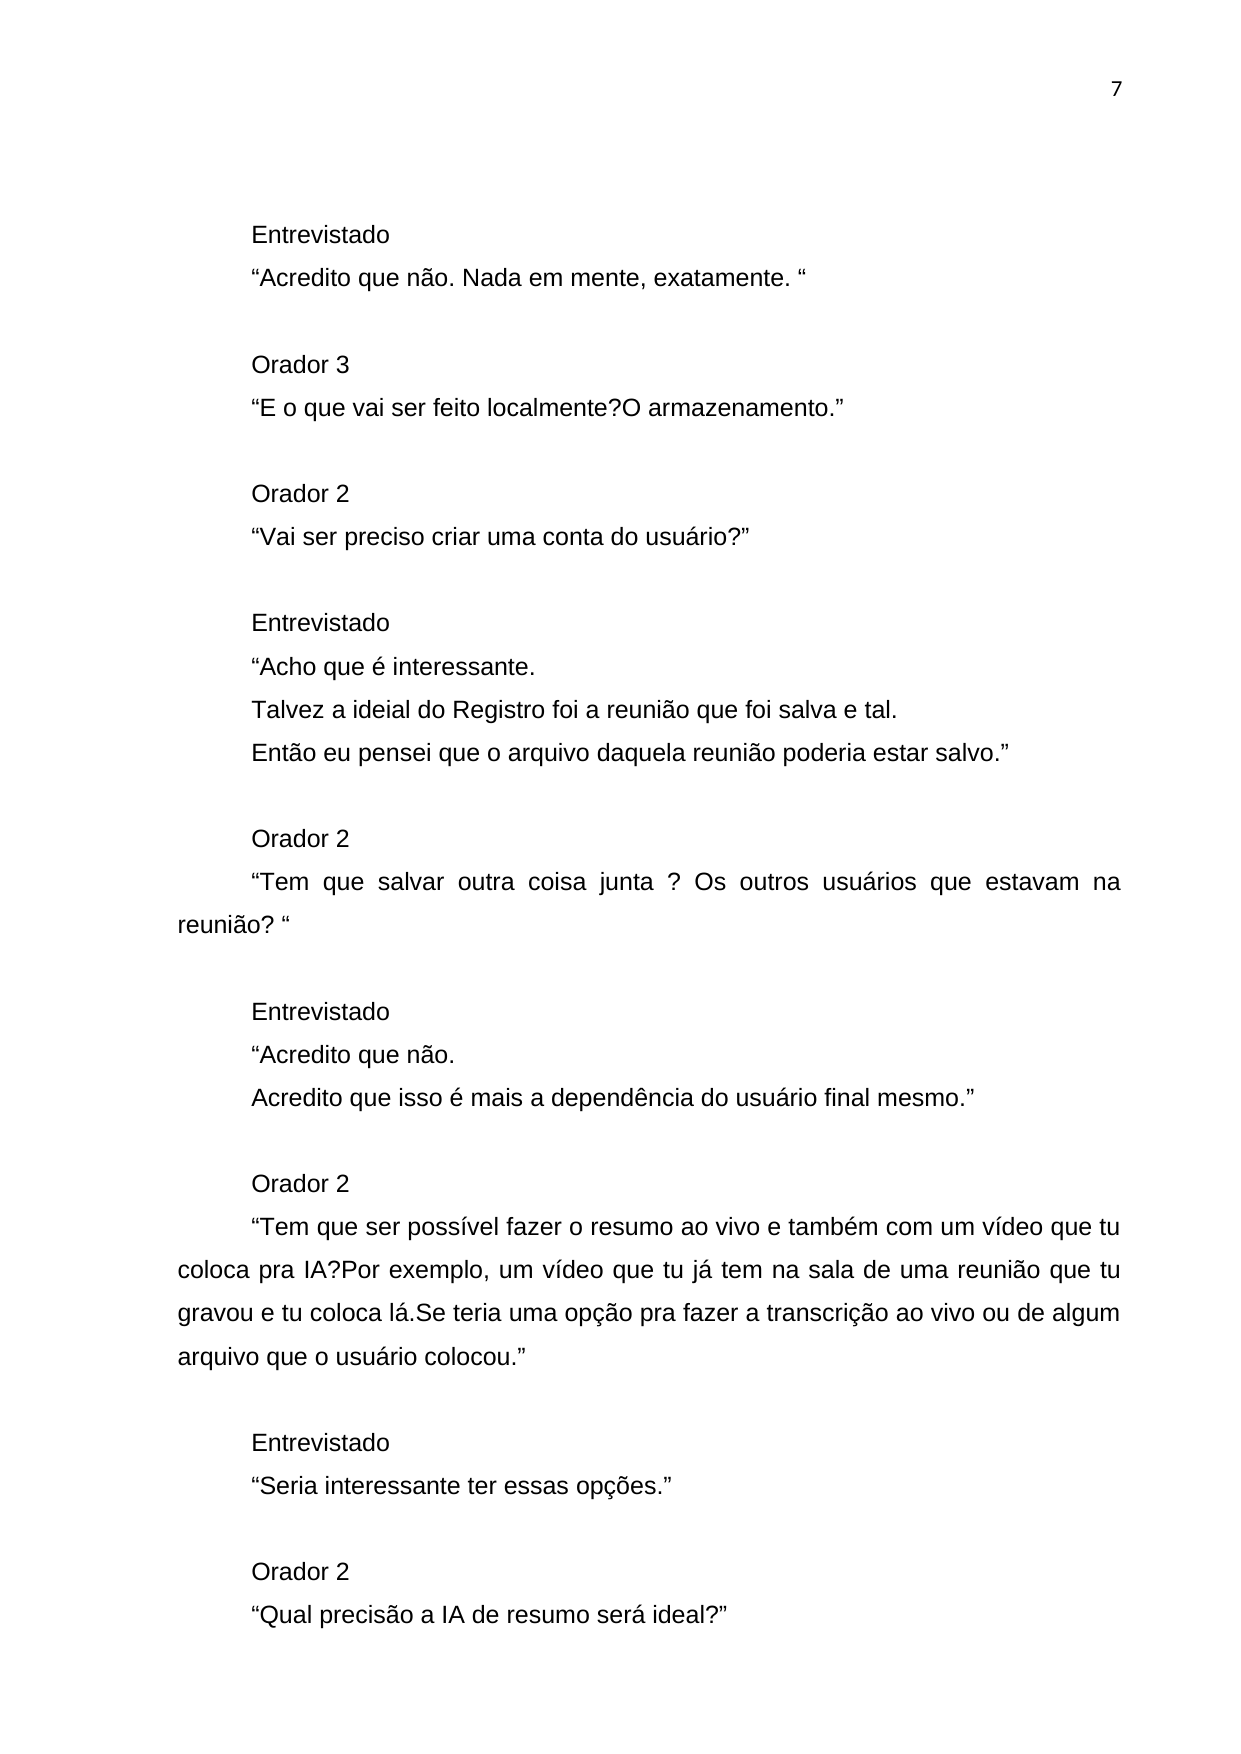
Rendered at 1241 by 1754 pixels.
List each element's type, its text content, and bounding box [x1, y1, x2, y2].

text “Tem que ser possível fazer o resumo ao vivo e também com um vídeo que tu coloca pra IA?Por exemplo, um vídeo que tu já tem na sala de uma reunião que tu gravou e tu coloca lá.Se teria uma opção pra fazer a transcrição ao vivo ou de algum arquivo que o usuário colocou.” [177, 1212, 1122, 1370]
text “Qual precisão a IA de resumo será ideal?” [177, 1600, 1122, 1629]
text Entrevistado [177, 220, 1122, 249]
text Então eu pensei que o arquivo daquela reunião poderia estar salvo.” [177, 738, 1122, 767]
text Entrevistado [177, 1428, 1122, 1457]
text “Acredito que não. [177, 1040, 1122, 1068]
text Entrevistado [177, 608, 1122, 637]
text “E o que vai ser feito localmente?O armazenamento.” [177, 393, 1122, 422]
text Entrevistado [177, 997, 1122, 1025]
text Orador 2 [177, 1169, 1122, 1198]
text Orador 3 [177, 350, 1122, 378]
text “Seria interessante ter essas opções.” [177, 1471, 1122, 1500]
text “Vai ser preciso criar uma conta do usuário?” [177, 522, 1122, 551]
text Talvez a ideial do Registro foi a reunião que foi salva e tal. [177, 695, 1122, 723]
text Orador 2 [177, 824, 1122, 853]
text Orador 2 [177, 1557, 1122, 1586]
text “Acho que é interessante. [177, 652, 1122, 680]
text Orador 2 [177, 479, 1122, 508]
text “Tem que salvar outra coisa junta ? Os outros usuários que estavam na reunião? “ [177, 867, 1122, 939]
text “Acredito que não. Nada em mente, exatamente. “ [177, 263, 1122, 292]
text Acredito que isso é mais a dependência do usuário final mesmo.” [177, 1083, 1122, 1112]
